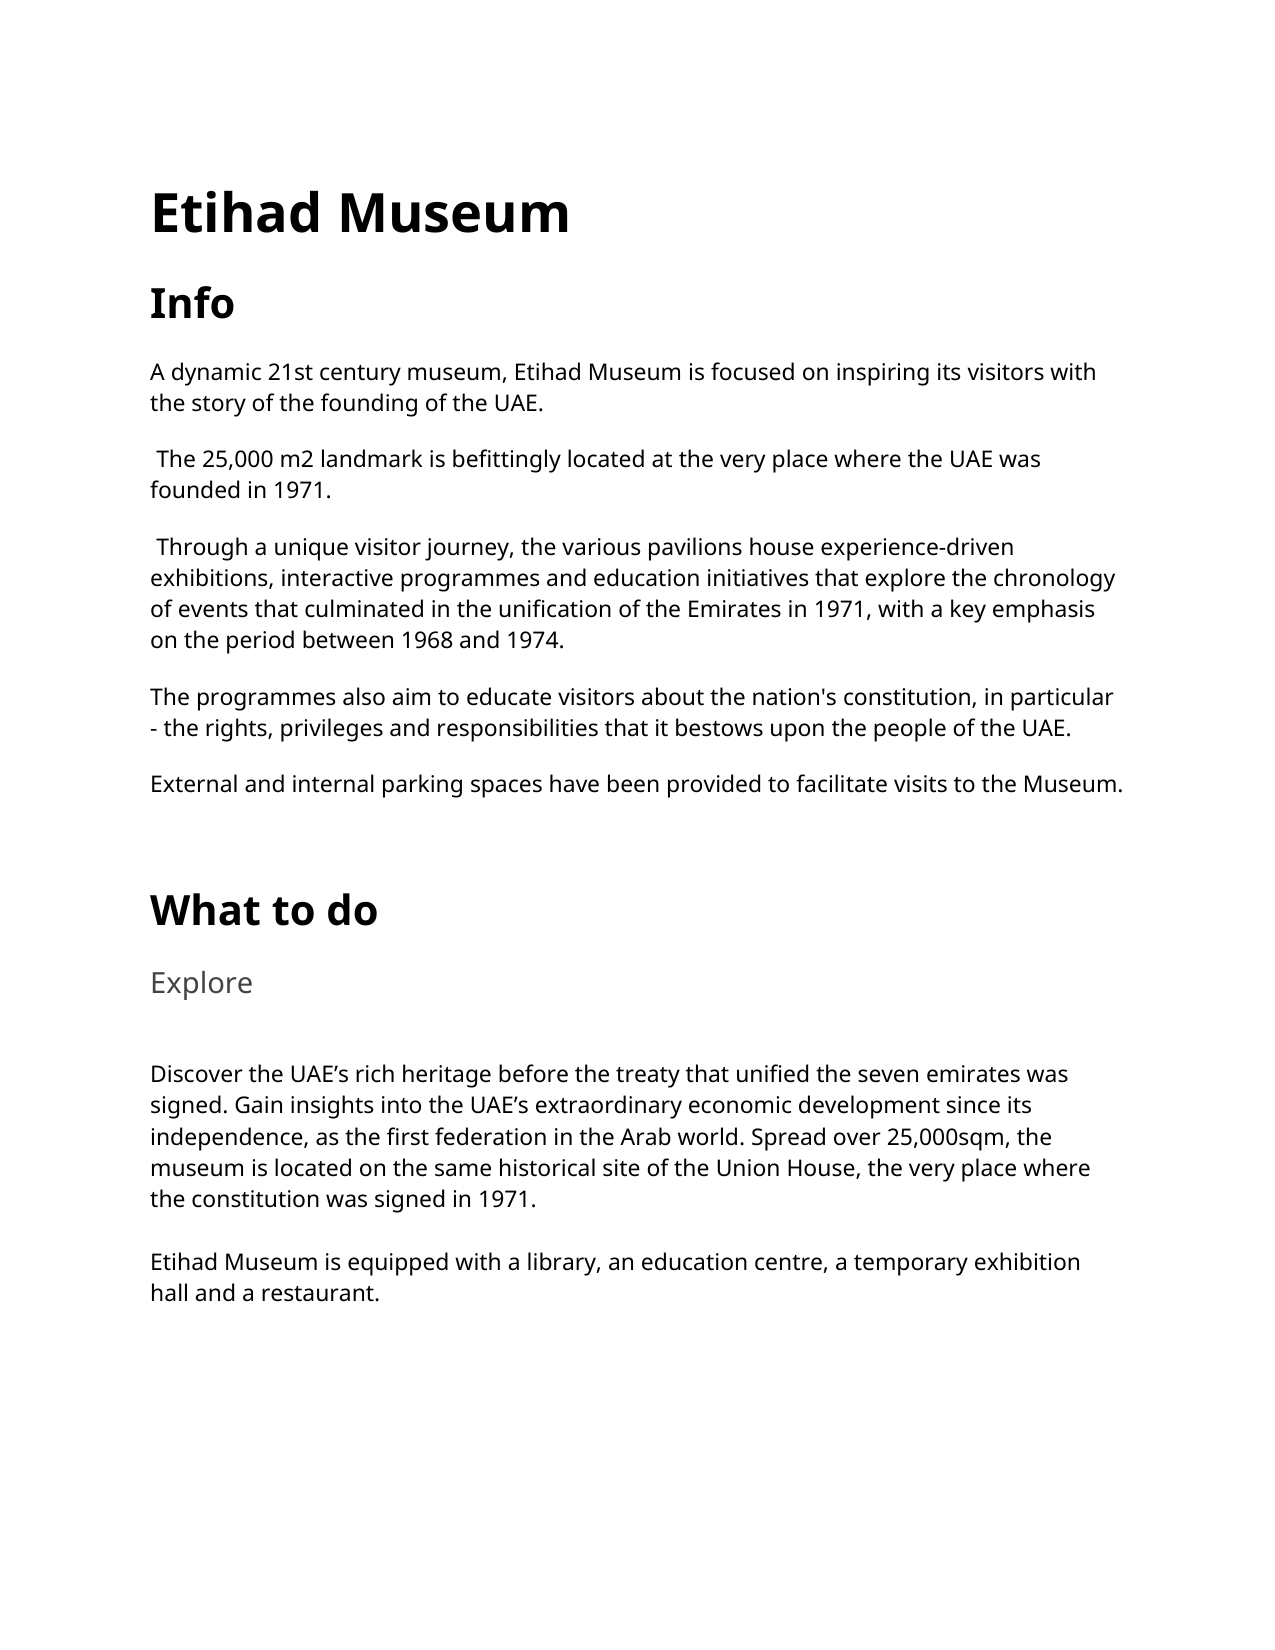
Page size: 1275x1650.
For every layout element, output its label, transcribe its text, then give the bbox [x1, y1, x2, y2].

subtitle Explore [150, 962, 1125, 1002]
text Discover the UAE’s rich heritage before the treaty that unified the seven emirates was signed. Gain insights into the UAE’s extraordinary economic development since its independence, as the first federation in the Arab world. Spread over 25,000sqm, the museum is located on the same historical site of the Union House, the very place where the constitution was signed in 1971. [150, 1058, 1125, 1214]
subtitle What to do [150, 881, 1125, 937]
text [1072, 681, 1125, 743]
text Through a unique visitor journey, the various pavilions house experience-driven exhibitions, interactive programmes and education initiatives that explore the chronology of events that culminated in the unification of the Emirates in 1971, with a key emphasis on the period between 1968 and 1974. [565, 531, 1125, 656]
text Etihad Museum is equipped with a library, an education centre, a temporary exhibition hall and a restaurant. [380, 1246, 1125, 1308]
subtitle Info [150, 274, 1125, 331]
text A dynamic 21st century museum, Etihad Museum is focused on inspiring its visitors with the story of the founding of the UAE. [544, 356, 1125, 418]
title Etihad Museum [150, 175, 1125, 249]
text The 25,000 m2 landmark is befittingly located at the very place where the UAE was founded in 1971. [332, 443, 1125, 506]
